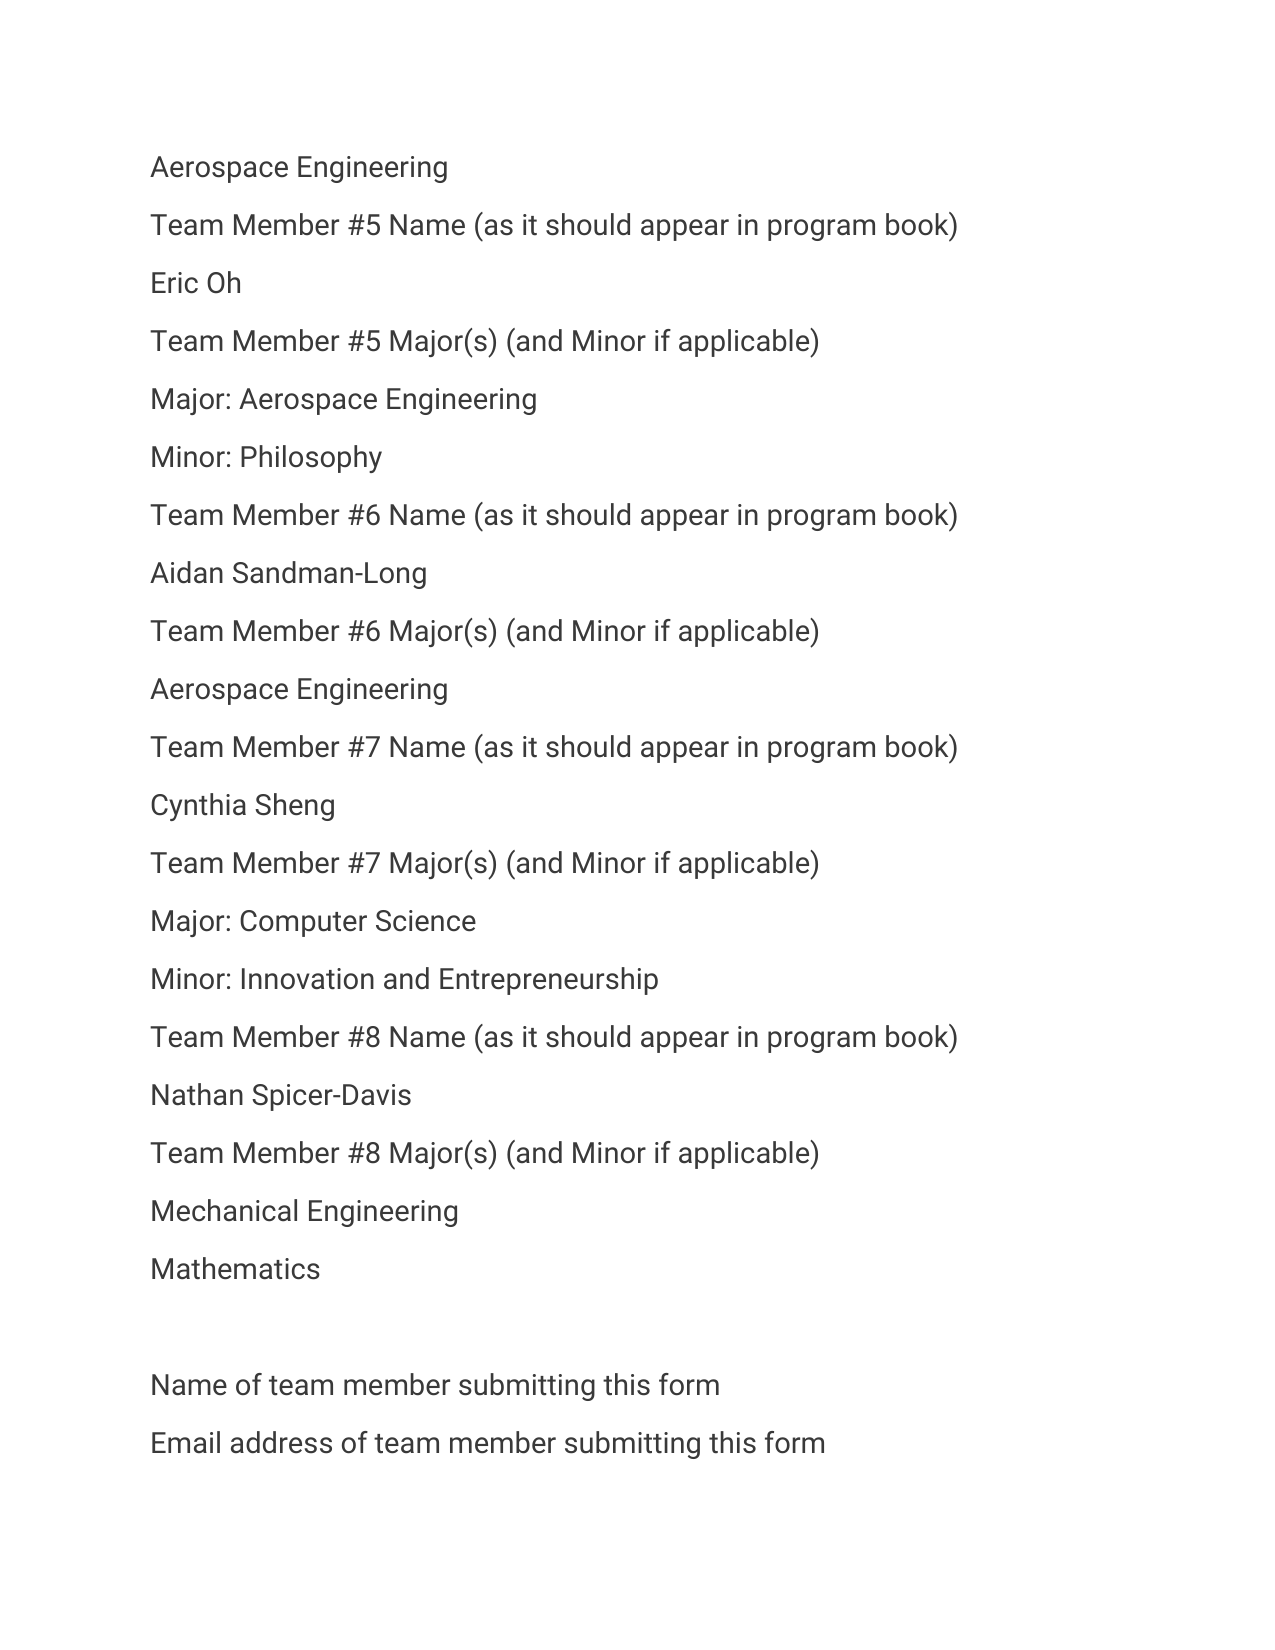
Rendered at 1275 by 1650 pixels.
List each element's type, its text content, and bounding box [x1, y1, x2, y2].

text Minor: Philosophy [150, 440, 1125, 474]
text Mathematics [150, 1252, 1125, 1287]
text Team Member #6 Name (as it should appear in program book) [150, 498, 1125, 532]
text Aerospace Engineering [150, 672, 1125, 706]
text Name of team member submitting this form [150, 1368, 1125, 1403]
text Team Member #5 Name (as it should appear in program book) [150, 208, 1125, 242]
text Team Member #7 Name (as it should appear in program book) [150, 730, 1125, 764]
text Team Member #6 Major(s) (and Minor if applicable) [150, 614, 1125, 648]
text Major: Computer Science Minor: Innovation and Entrepreneurship [150, 904, 1125, 996]
text Major: Aerospace Engineering [150, 382, 1125, 416]
text Aidan Sandman-Long [150, 556, 1125, 590]
text Team Member #7 Major(s) (and Minor if applicable) [150, 846, 1125, 880]
text Team Member #5 Major(s) (and Minor if applicable) [150, 324, 1125, 358]
text Team Member #8 Major(s) (and Minor if applicable) [150, 1136, 1125, 1171]
text Aerospace Engineering [150, 150, 1125, 184]
text Mechanical Engineering [150, 1194, 1125, 1228]
text Cynthia Sheng [150, 788, 1125, 822]
text Team Member #8 Name (as it should appear in program book) [150, 1020, 1125, 1054]
text Email address of team member submitting this form [150, 1426, 1125, 1461]
text Eric Oh [150, 266, 1125, 300]
text Nathan Spicer-Davis [150, 1078, 1125, 1112]
